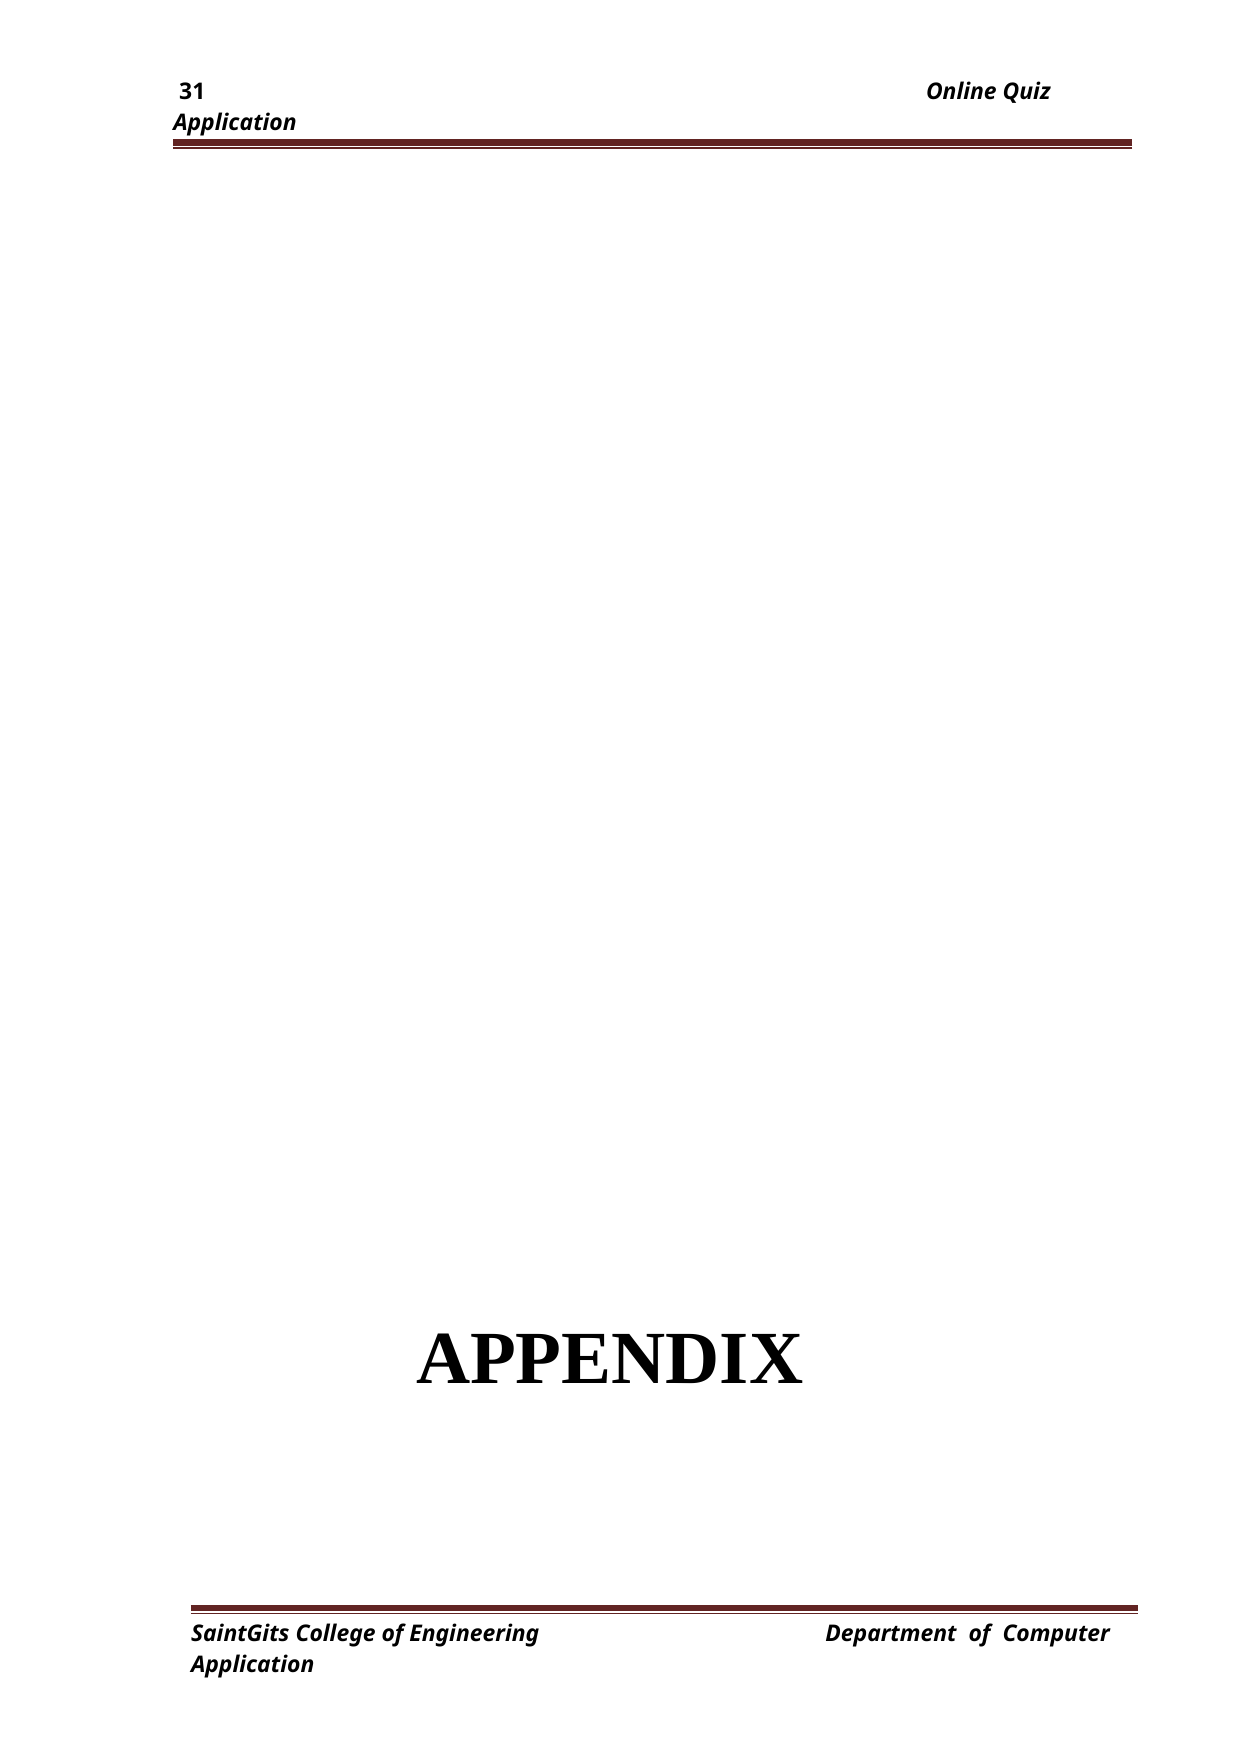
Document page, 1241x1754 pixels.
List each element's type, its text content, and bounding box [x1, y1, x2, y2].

text APPENDIX [341, 1313, 1114, 1399]
